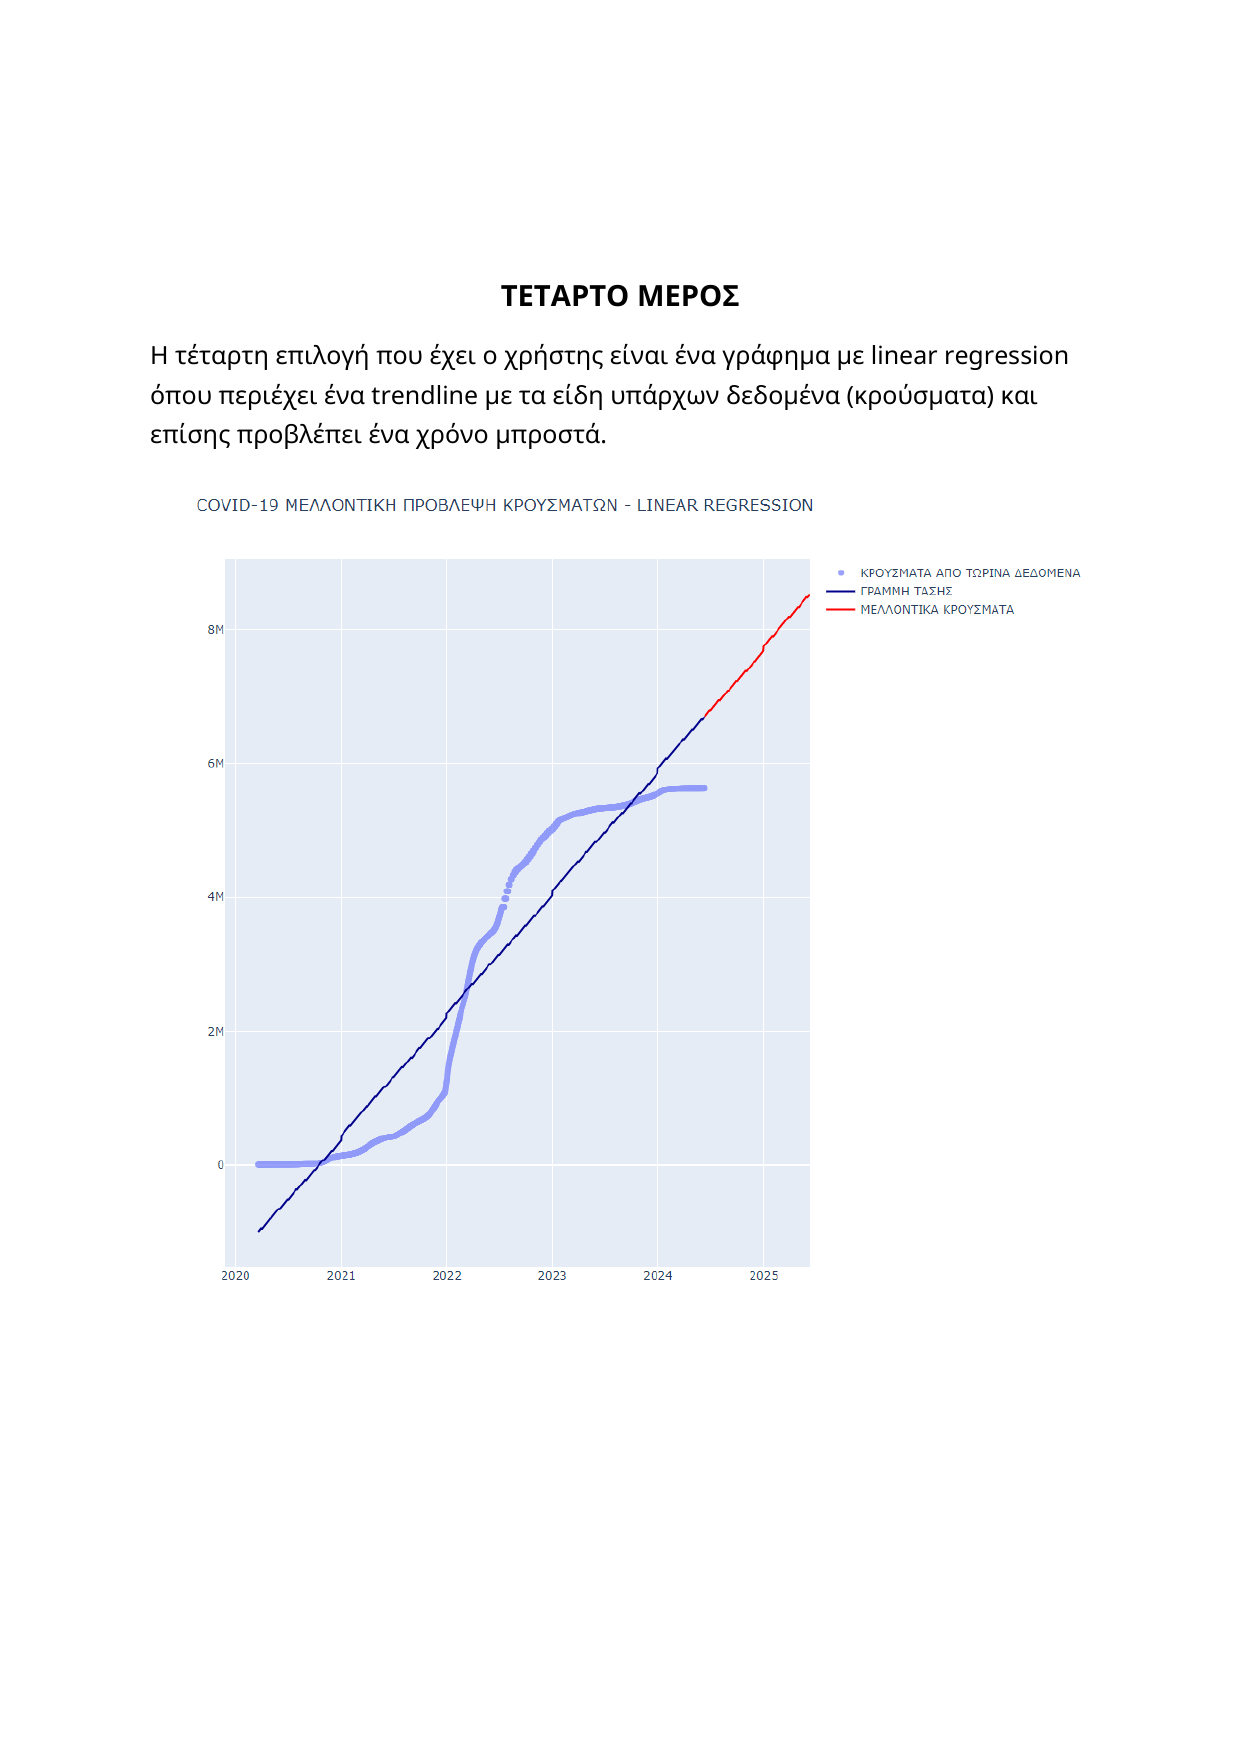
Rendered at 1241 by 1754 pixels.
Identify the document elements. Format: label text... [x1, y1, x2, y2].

text Η τέταρτη επιλογή που έχει ο χρήστης είναι ένα γράφημα με linear regression όπου περιέχει ένα trendline με τα είδη υπάρχων δεδομένα (κρούσματα) και επίσης προβλέπει ένα χρόνο μπροστά. [150, 338, 1090, 451]
text ΤΕΤΑΡΤΟ ΜΕΡΟΣ [150, 275, 1090, 315]
picture [150, 472, 1091, 1308]
